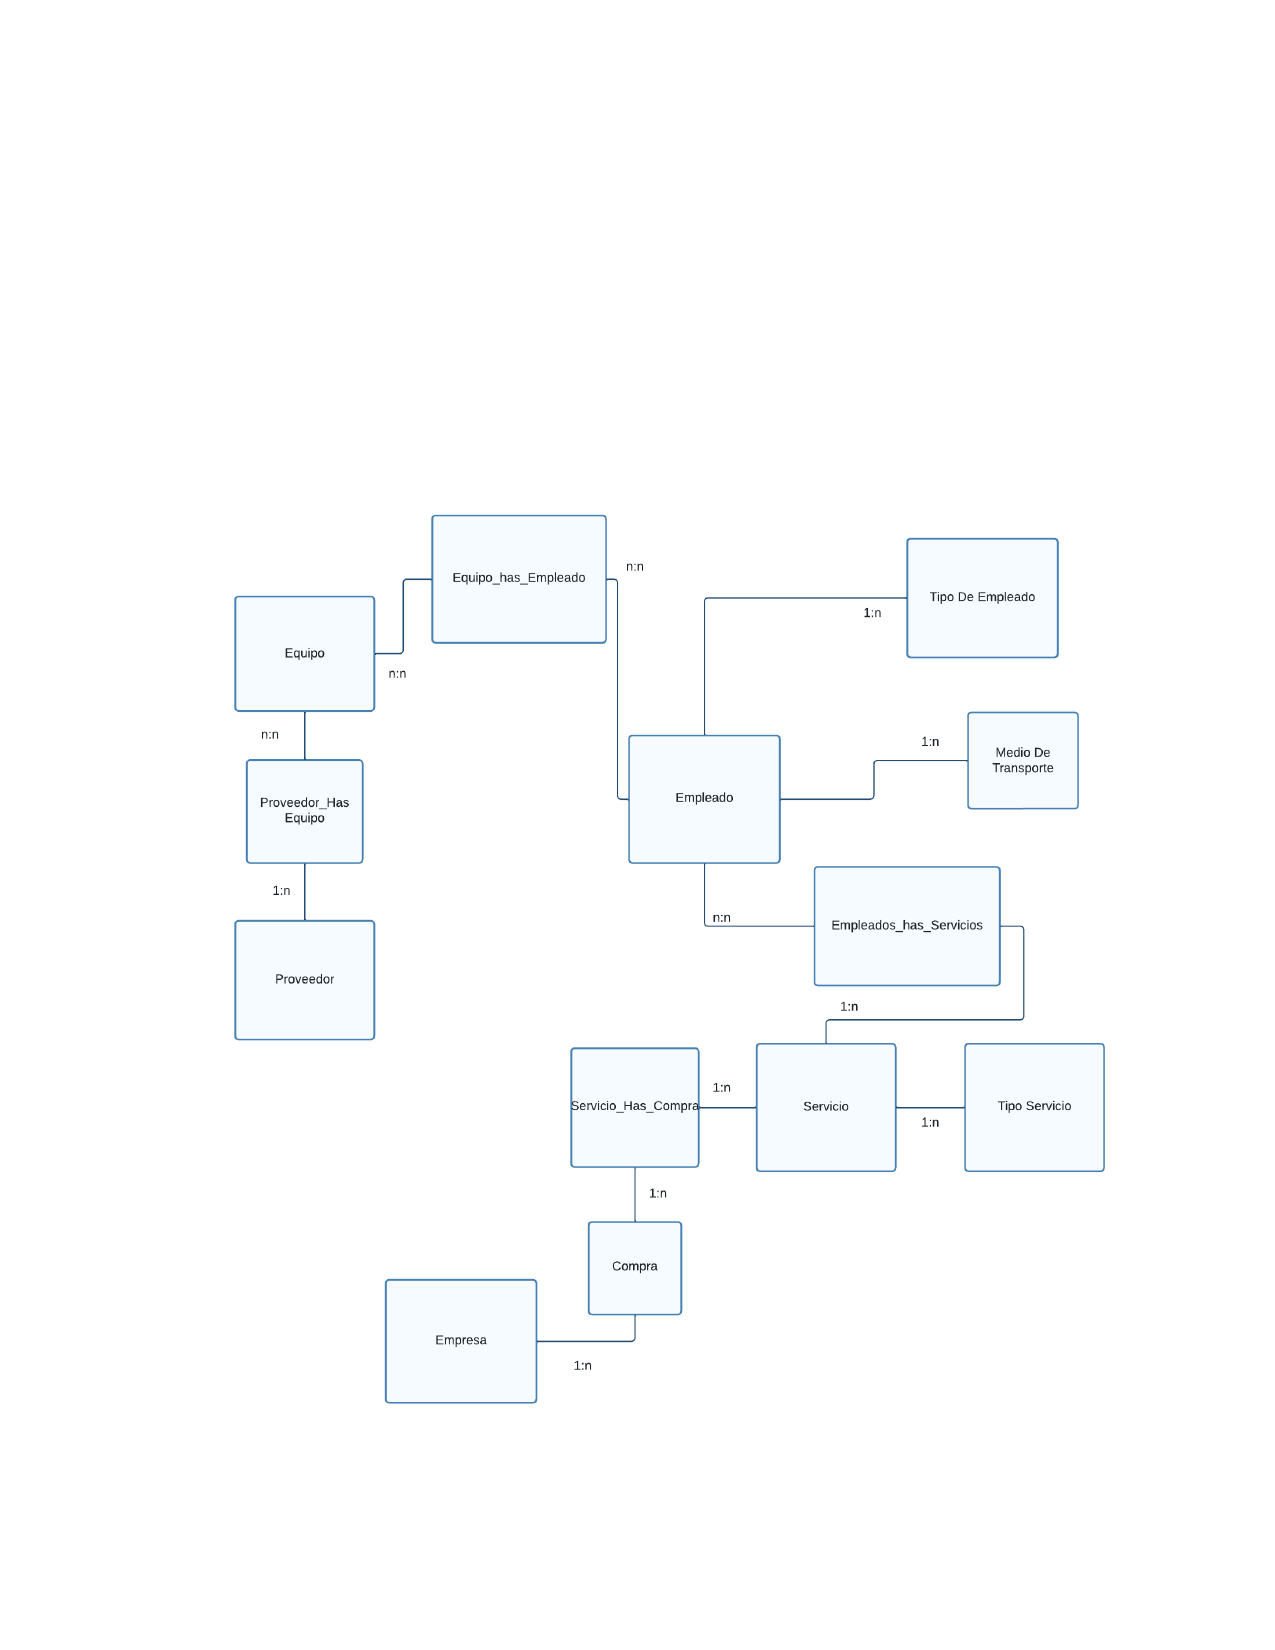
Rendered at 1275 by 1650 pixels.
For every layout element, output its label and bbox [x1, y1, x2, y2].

picture [177, 492, 1127, 1426]
